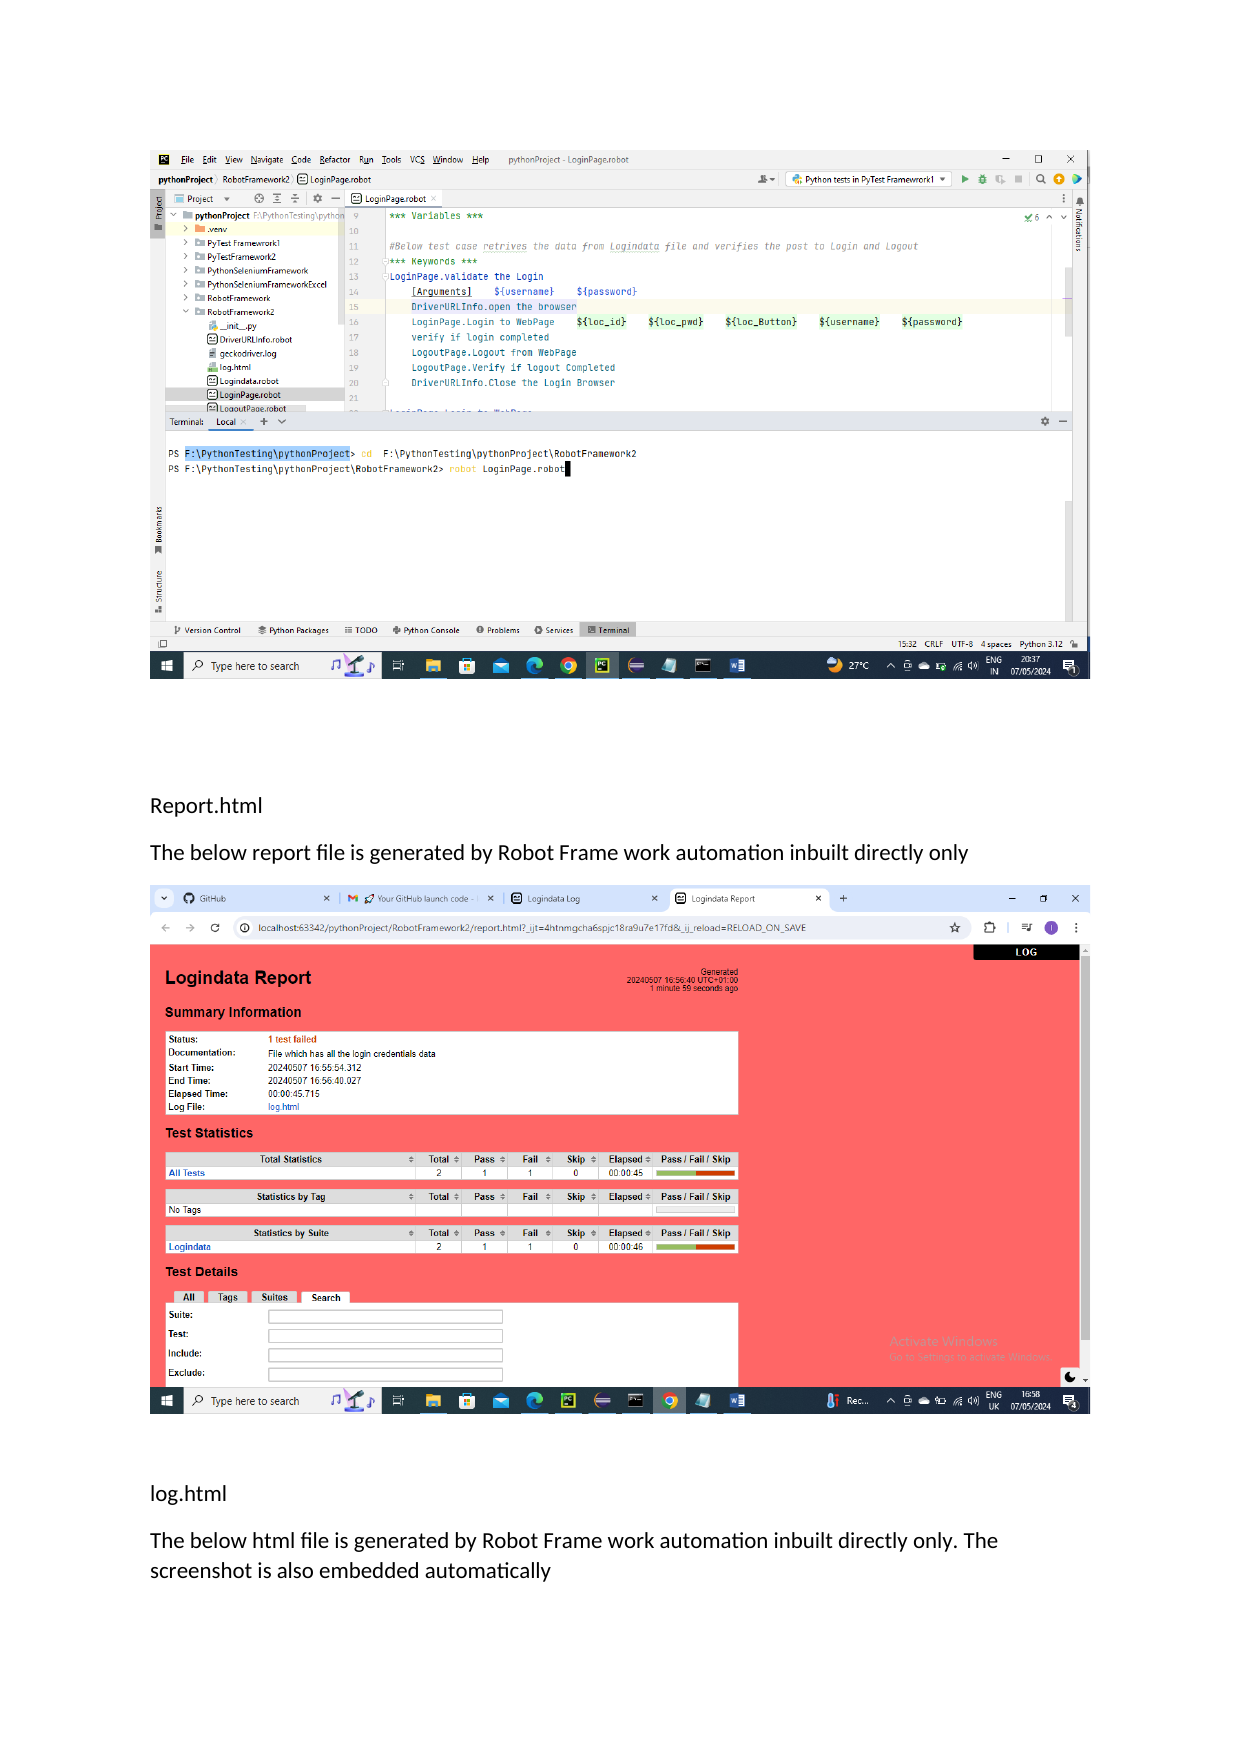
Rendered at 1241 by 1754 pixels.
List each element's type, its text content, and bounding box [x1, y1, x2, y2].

picture [150, 885, 1091, 1414]
text log.html [150, 1479, 1090, 1507]
text Report.html [150, 791, 1090, 819]
text The below html file is generated by Robot Frame work automation inbuilt directly only. The screenshot is also embedded automatically [150, 1526, 1090, 1584]
text The below report file is generated by Robot Frame work automation inbuilt directly only [150, 838, 1090, 866]
picture [150, 150, 1091, 679]
